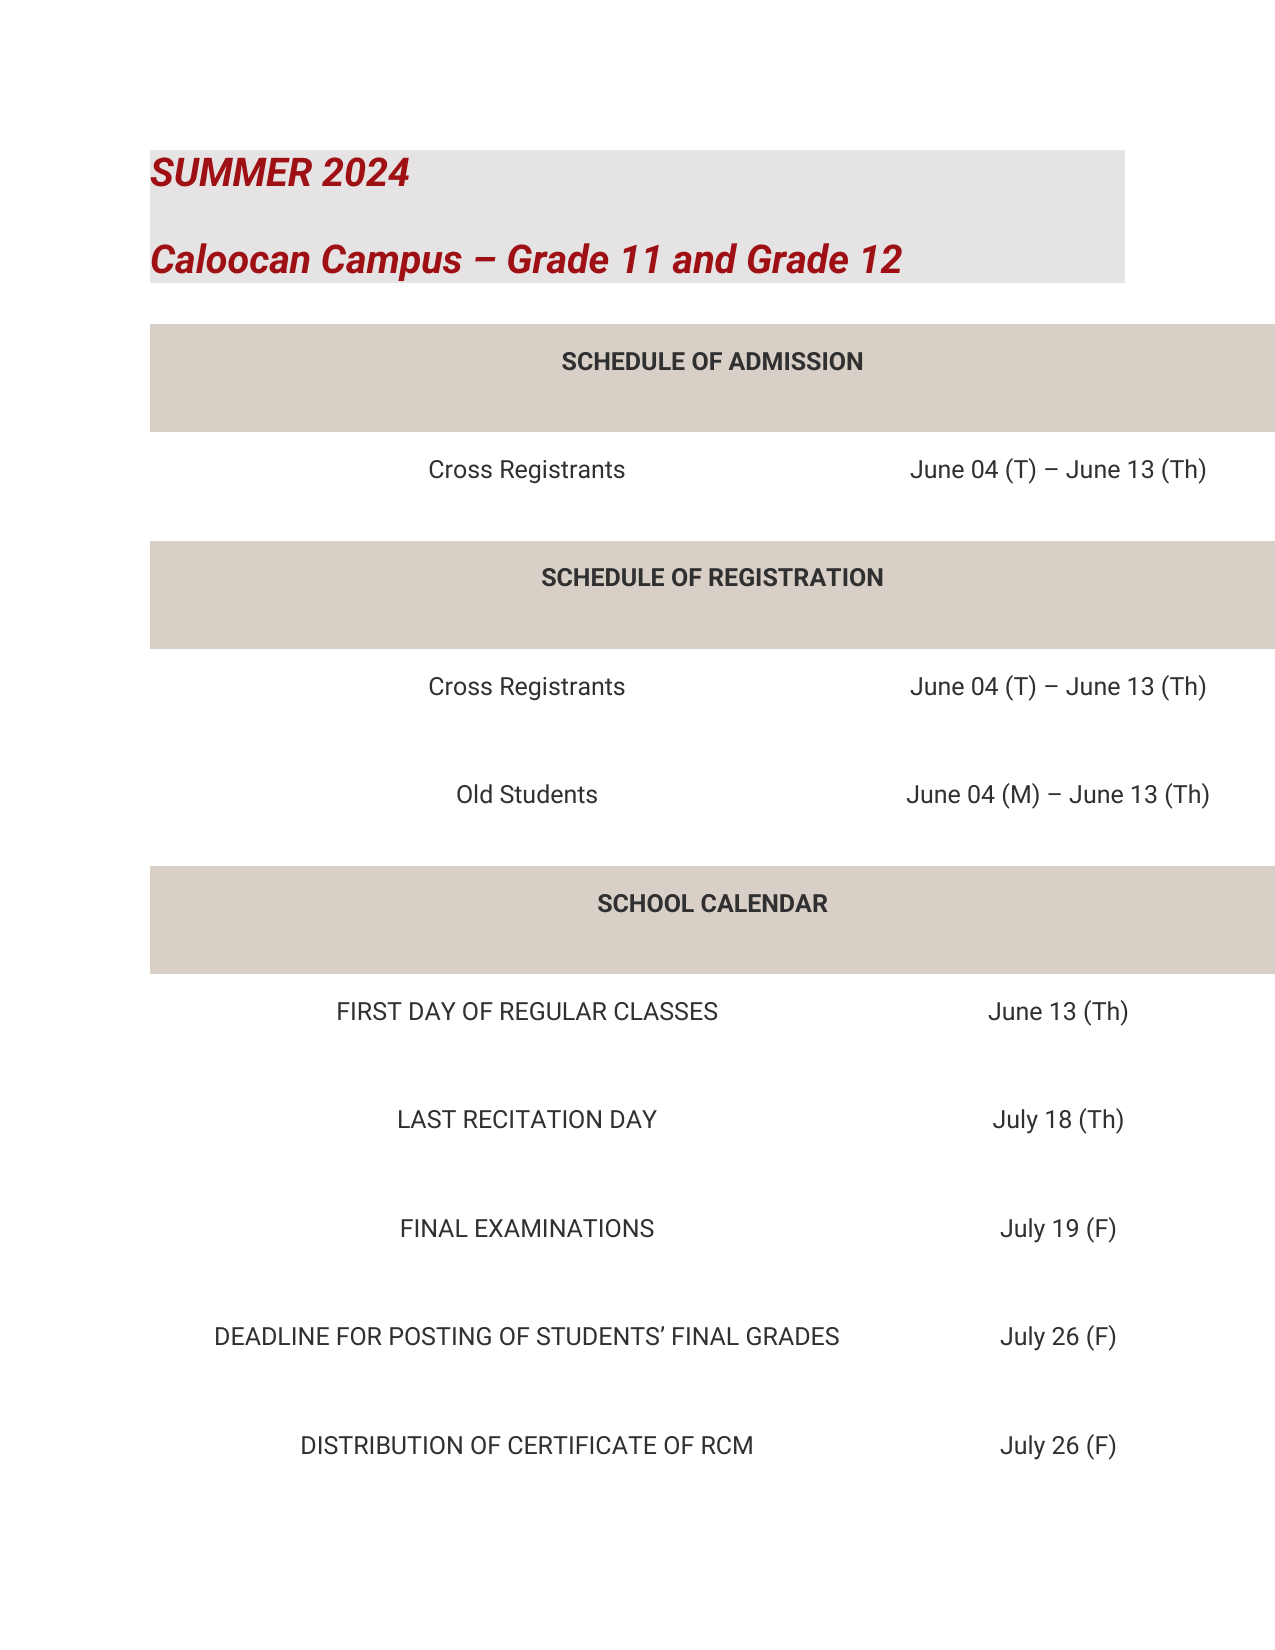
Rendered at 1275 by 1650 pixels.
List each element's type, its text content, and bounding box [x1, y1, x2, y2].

table_cell SCHOOL CALENDAR [150, 866, 1275, 974]
subtitle SUMMER 2024 [150, 150, 1125, 196]
table_cell June 04 (M) – June 13 (Th) [842, 758, 1275, 866]
table_header SCHEDULE OF ADMISSION [150, 324, 1275, 432]
table_cell DEADLINE FOR POSTING OF STUDENTS’ FINAL GRADES [150, 1300, 842, 1408]
table_cell June 13 (Th) [842, 974, 1275, 1083]
table_cell FIRST DAY OF REGULAR CLASSES [150, 974, 842, 1083]
table_cell July 26 (F) [842, 1300, 1275, 1408]
table_cell FINAL EXAMINATIONS [150, 1191, 842, 1300]
subtitle Caloocan Campus – Grade 11 and Grade 12 [150, 237, 1125, 283]
table_cell LAST RECITATION DAY [150, 1083, 842, 1191]
table_cell July 18 (Th) [842, 1083, 1275, 1191]
table_cell June 04 (T) – June 13 (Th) [842, 432, 1275, 541]
table_cell July 26 (F) [842, 1408, 1275, 1483]
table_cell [150, 1408, 842, 1483]
table_cell July 19 (F) [842, 1191, 1275, 1300]
table_cell June 04 (T) – June 13 (Th) [842, 649, 1275, 757]
table_cell SCHEDULE OF REGISTRATION [150, 541, 1275, 649]
table_cell Cross Registrants [150, 649, 842, 757]
table_cell Old Students [150, 758, 842, 866]
table_cell Cross Registrants [150, 432, 842, 541]
